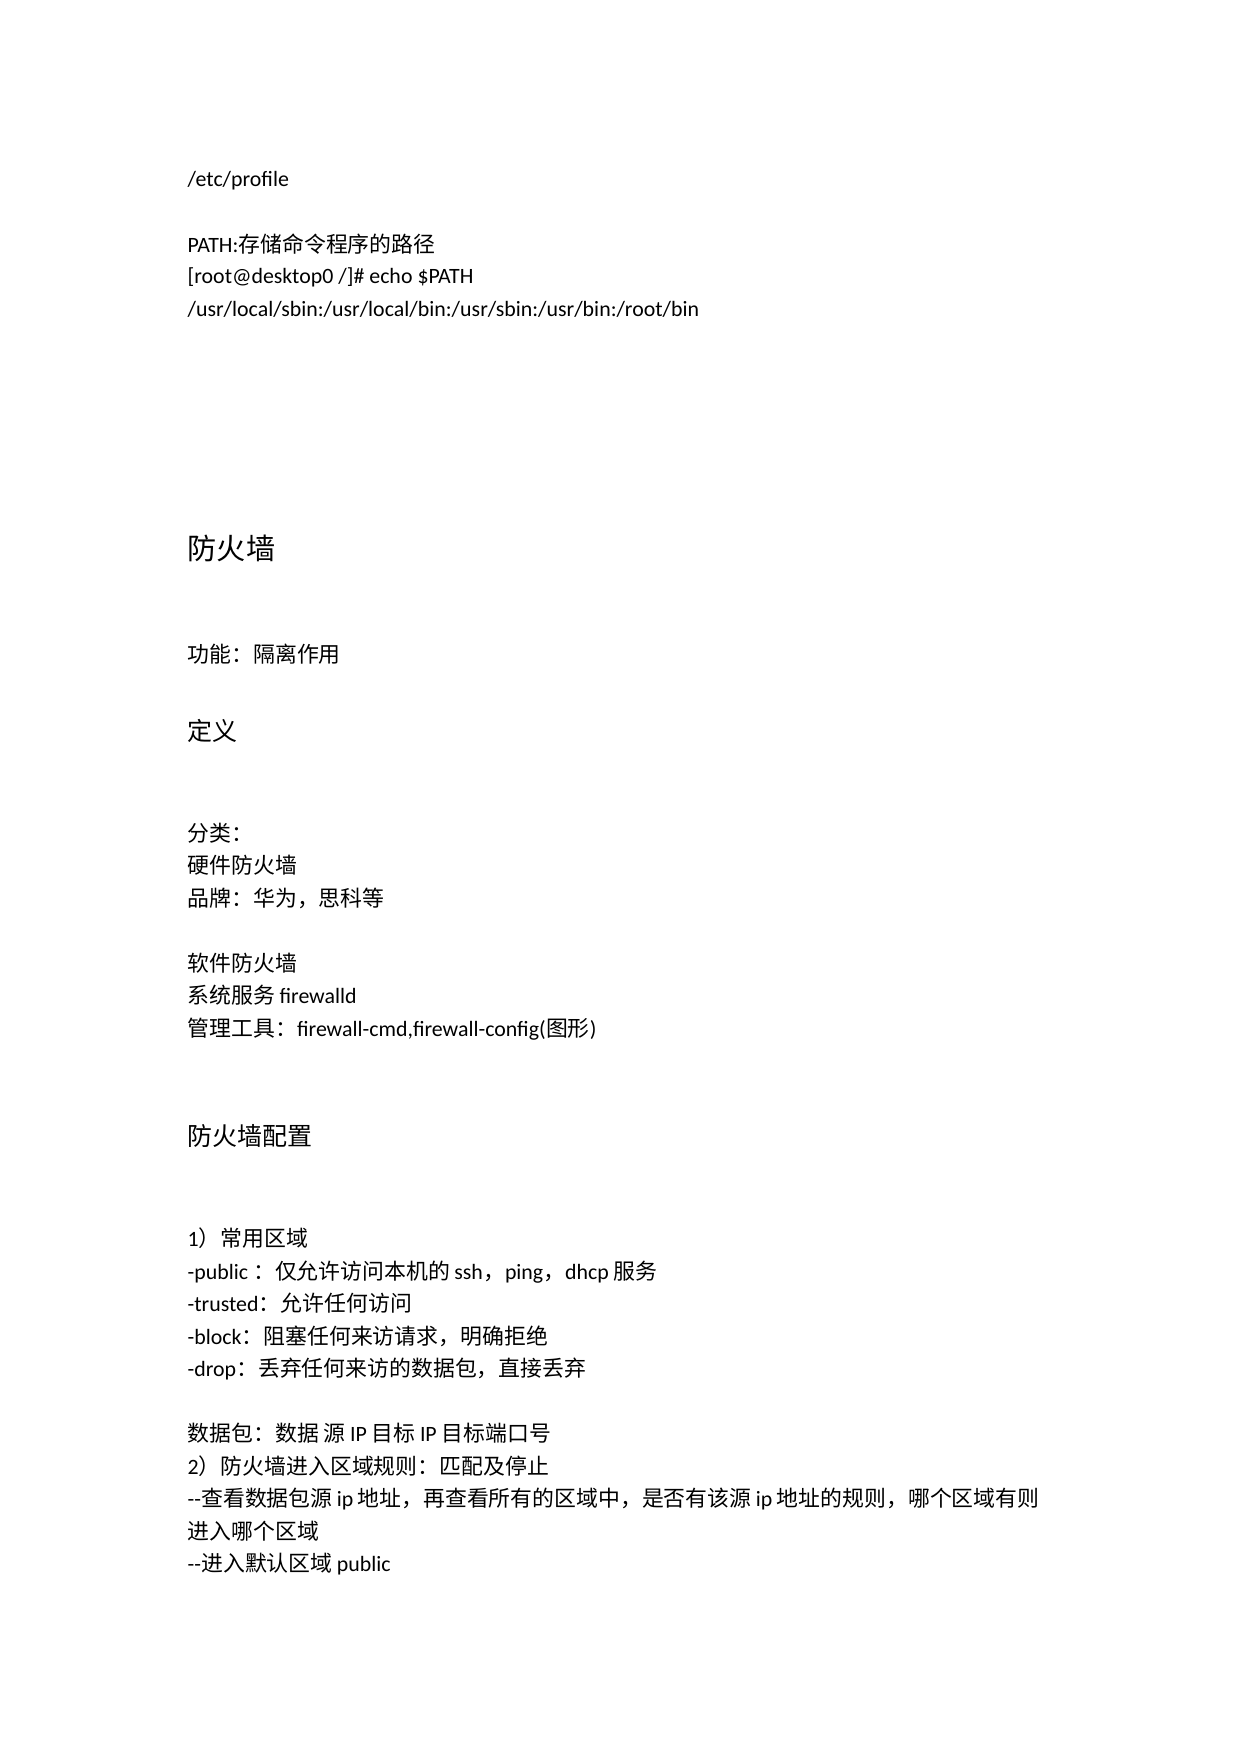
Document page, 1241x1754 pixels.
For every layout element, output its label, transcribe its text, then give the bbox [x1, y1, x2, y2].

text /usr/local/sbin:/usr/local/bin:/usr/sbin:/usr/bin:/root/bin [187, 292, 1053, 324]
text 1）常用区域 [187, 1221, 1053, 1253]
text -trusted：允许任何访问 [187, 1286, 1053, 1318]
text 品牌：华为，思科等 [187, 880, 1053, 913]
subtitle 防火墙 [187, 514, 1053, 579]
text -public ：仅允许访问本机的ssh，ping，dhcp服务 [187, 1253, 1053, 1286]
text -drop：丢弃任何来访的数据包，直接丢弃 [187, 1351, 1053, 1383]
text [root@desktop0 /]# echo $PATH [187, 259, 1053, 292]
text /etc/profile [187, 162, 1053, 194]
text 软件防火墙 [187, 945, 1053, 978]
text --查看数据包源ip地址，再查看所有的区域中，是否有该源ip地址的规则，哪个区域有则进入哪个区域 [187, 1481, 1053, 1546]
subtitle 定义 [187, 697, 1053, 762]
text 功能：隔离作用 [187, 637, 1053, 669]
text 系统服务firewalld [187, 978, 1053, 1010]
subtitle 防火墙配置 [187, 1102, 1053, 1167]
text 管理工具：firewall-cmd,firewall-config(图形) [187, 1010, 1053, 1043]
text 2）防火墙进入区域规则：匹配及停止 [187, 1448, 1053, 1481]
text 数据包：数据 源IP 目标IP 目标端口号 [187, 1416, 1053, 1448]
text -block：阻塞任何来访请求，明确拒绝 [187, 1318, 1053, 1351]
text 硬件防火墙 [187, 848, 1053, 880]
text PATH:存储命令程序的路径 [187, 227, 1053, 259]
text 分类： [187, 815, 1053, 848]
text --进入默认区域public [187, 1546, 1053, 1578]
